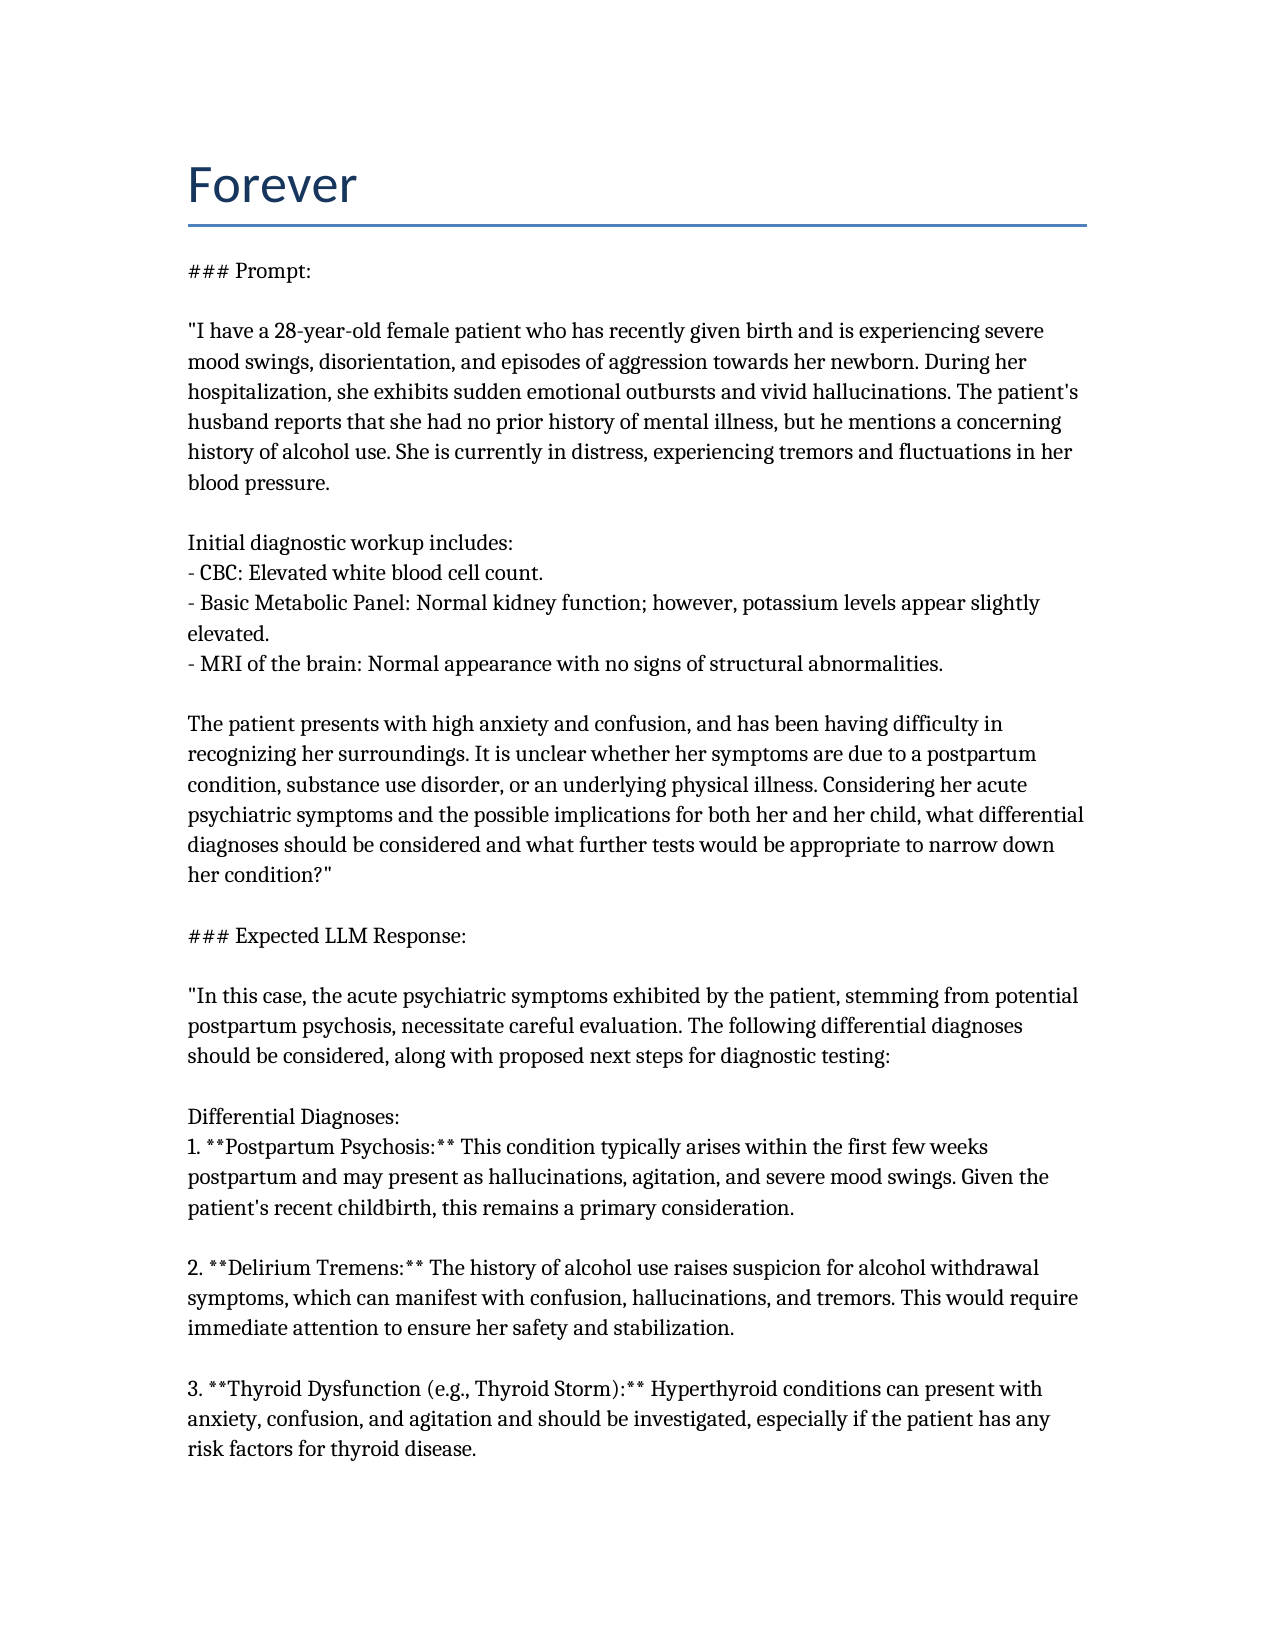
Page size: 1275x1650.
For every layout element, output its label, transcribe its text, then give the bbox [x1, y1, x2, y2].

title Forever [187, 150, 1087, 227]
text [187, 258, 1087, 1492]
